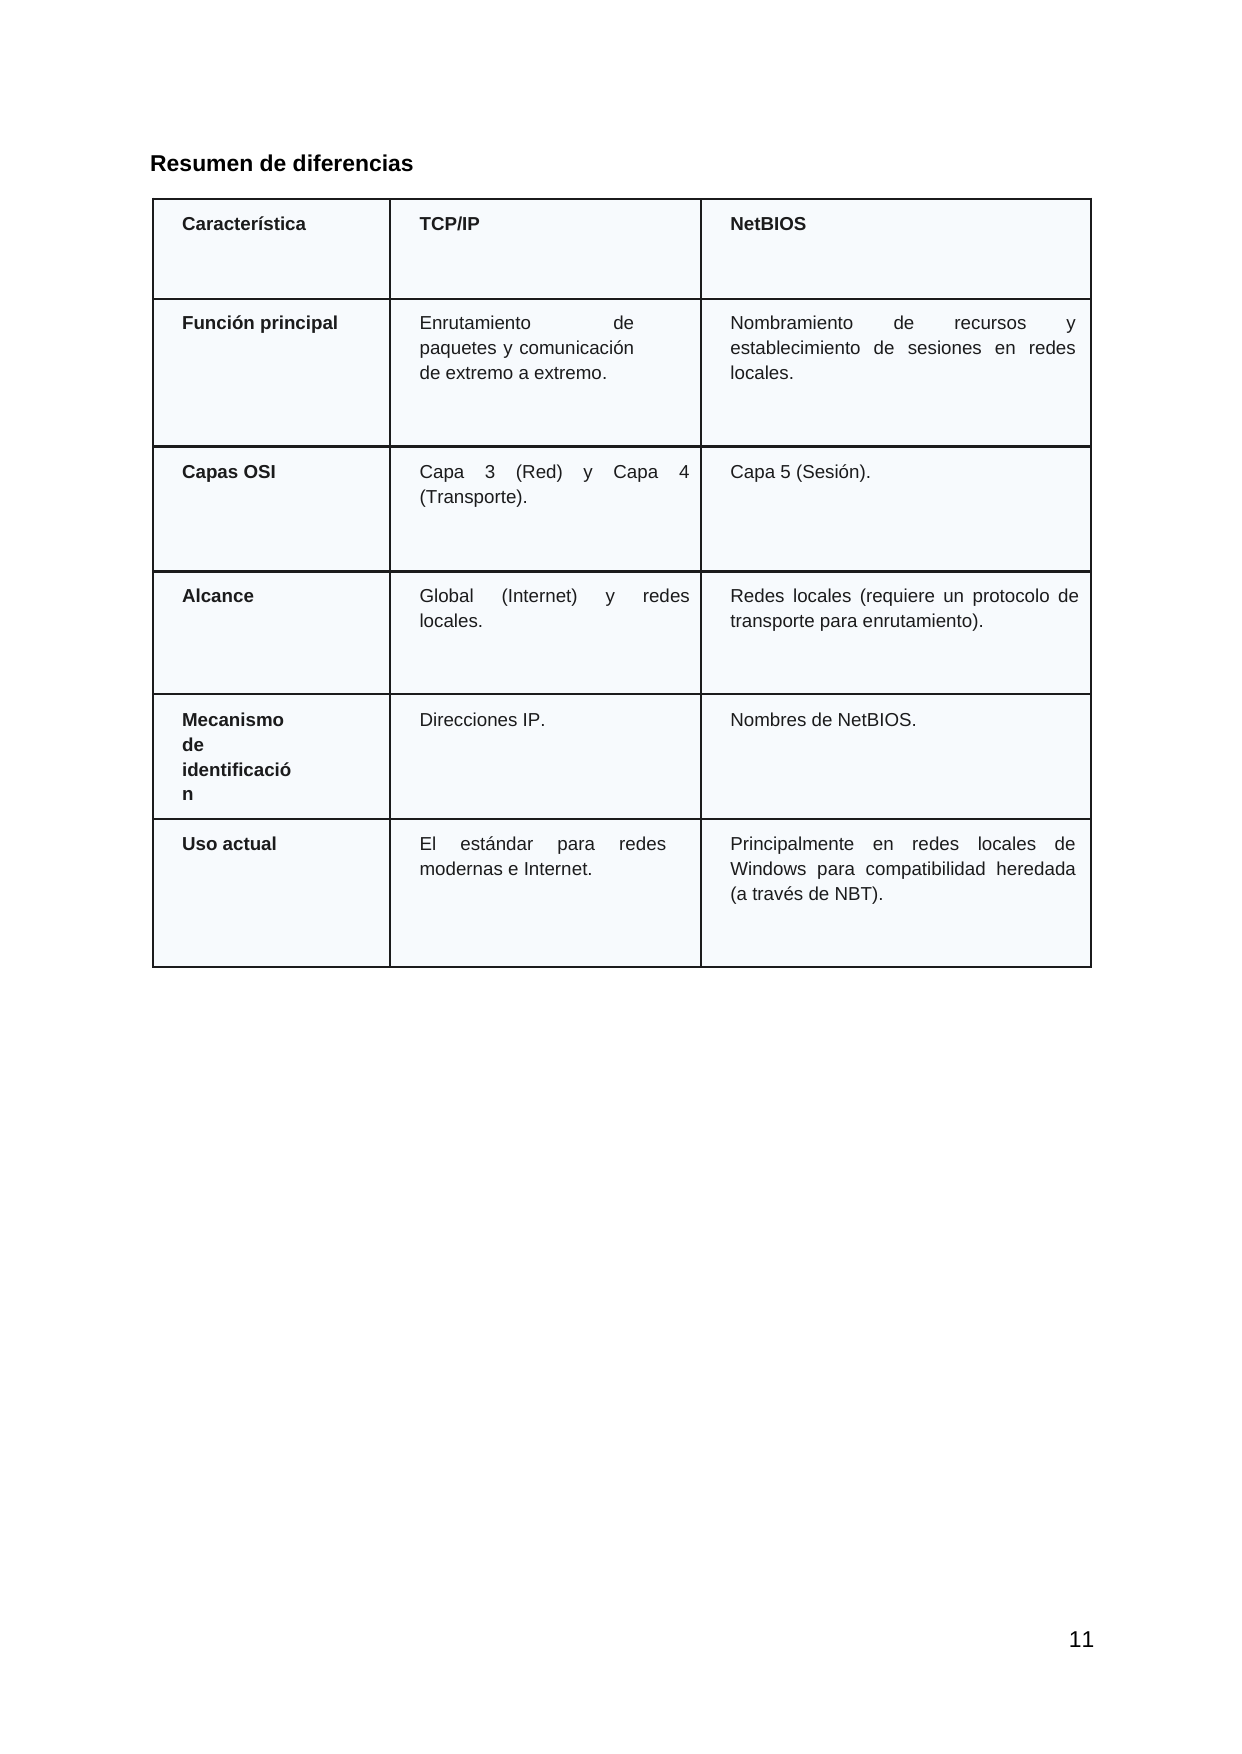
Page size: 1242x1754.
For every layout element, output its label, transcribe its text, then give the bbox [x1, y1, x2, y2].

table_cell Nombres de NetBIOS. [702, 695, 1090, 818]
table_cell Redes locales (requiere un protocolo de transporte para enrutamiento). [702, 573, 1090, 693]
table_cell Capas OSI [154, 448, 389, 570]
table_cell Capa 3 (Red) y Capa 4 (Transporte). [391, 448, 700, 570]
table_cell Global (Internet) y redes locales. [391, 573, 700, 693]
table_cell Enrutamiento de paquetes y comunicación de extremo a extremo. [391, 300, 700, 445]
table_cell Uso actual [154, 820, 389, 966]
text Resumen de diferencias [150, 150, 1094, 176]
table_header Característica [154, 200, 389, 297]
table_header NetBIOS [702, 200, 1090, 297]
table_cell Direcciones IP. [391, 695, 700, 818]
table_cell Principalmente en redes locales de Windows para compatibilidad heredada (a través de NBT). [702, 820, 1090, 966]
table_cell Capa 5 (Sesión). [702, 448, 1090, 570]
table_header TCP/IP [391, 200, 700, 297]
table_cell El estándar para redes modernas e Internet. [391, 820, 700, 966]
table_cell Mecanismo de identificación [154, 695, 389, 818]
table_cell Alcance [154, 573, 389, 693]
table_cell Función principal [154, 300, 389, 445]
table_cell Nombramiento de recursos y establecimiento de sesiones en redes locales. [702, 300, 1090, 445]
